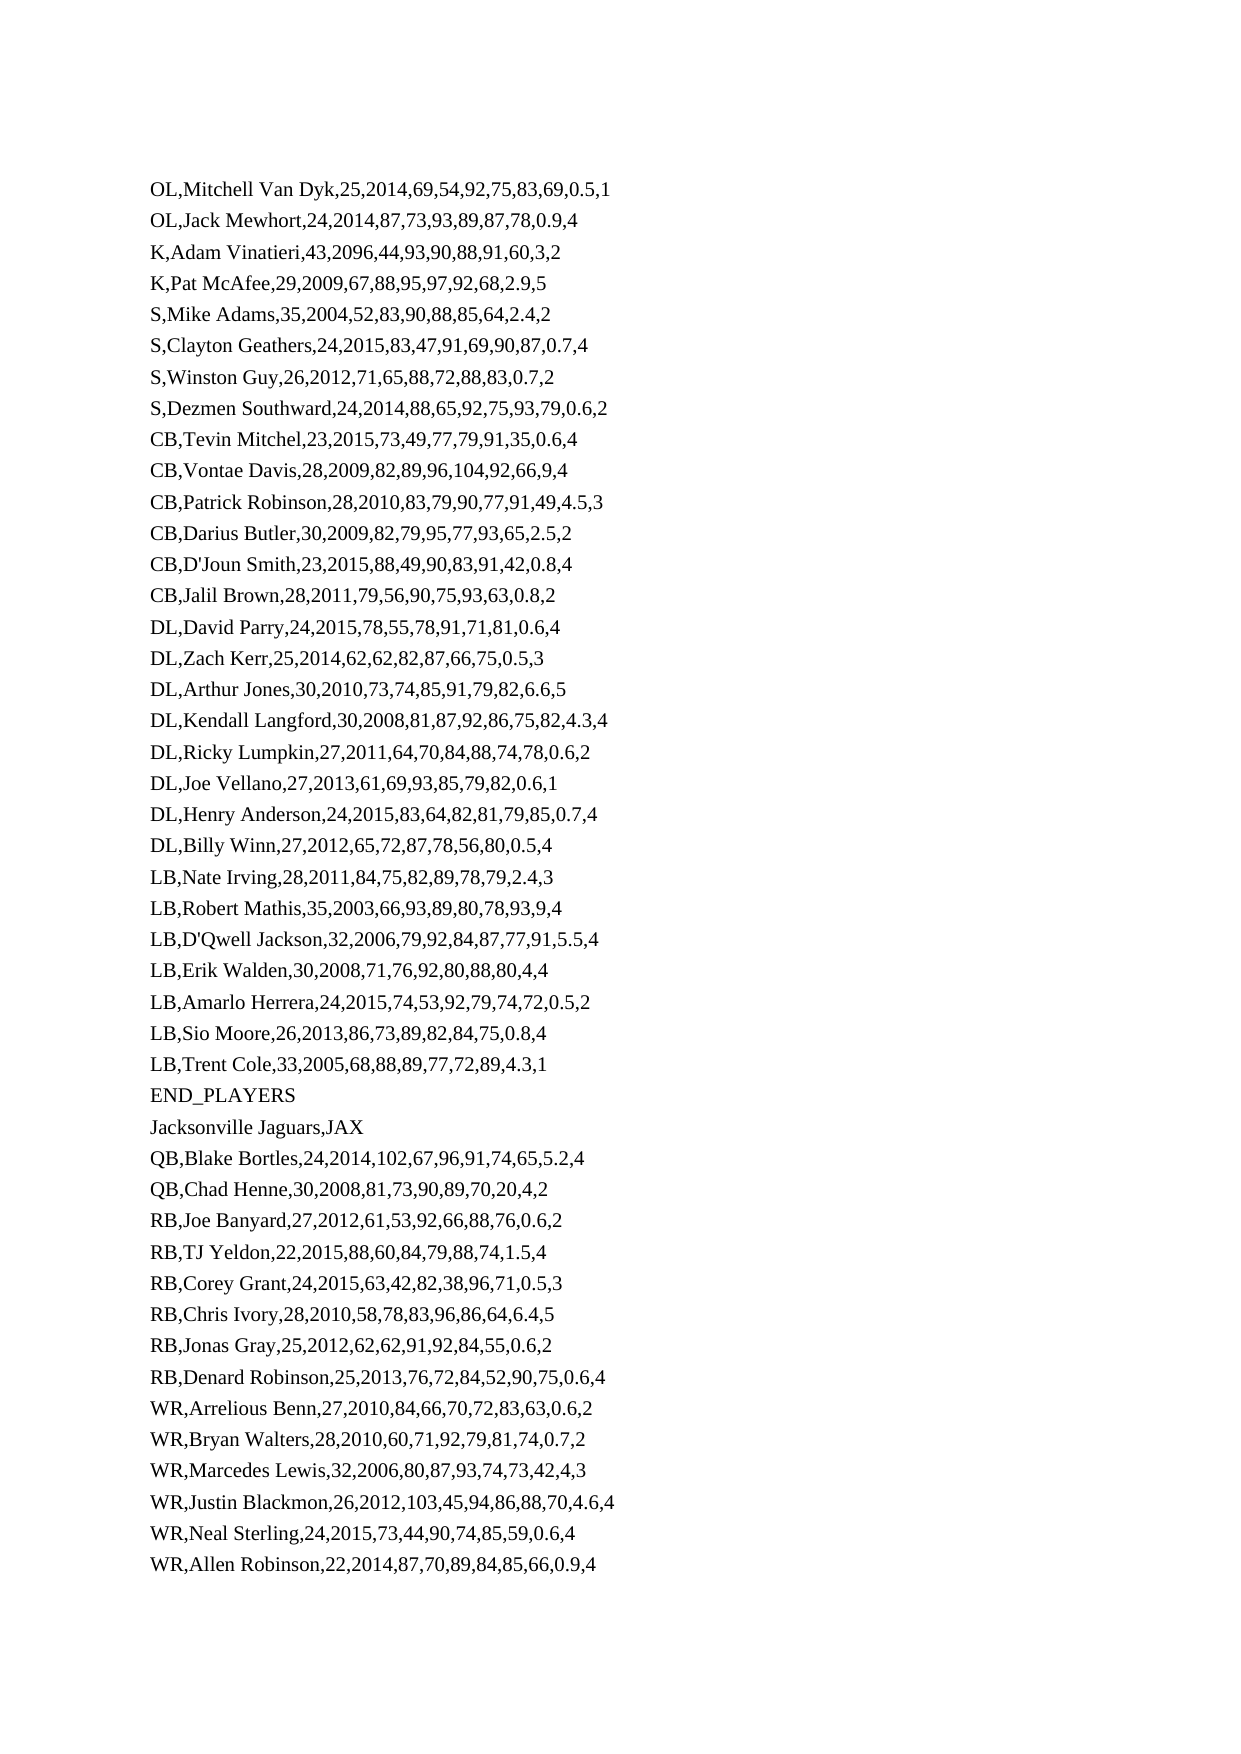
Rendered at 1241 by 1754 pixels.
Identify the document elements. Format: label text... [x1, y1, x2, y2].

text DL,Henry Anderson,24,2015,83,64,82,81,79,85,0.7,4 [150, 802, 1090, 826]
text K,Pat McAfee,29,2009,67,88,95,97,92,68,2.9,5 [150, 271, 1090, 295]
text CB,Vontae Davis,28,2009,82,89,96,104,92,66,9,4 [150, 458, 1090, 482]
text S,Clayton Geathers,24,2015,83,47,91,69,90,87,0.7,4 [150, 333, 1090, 357]
text K,Adam Vinatieri,43,2096,44,93,90,88,91,60,3,2 [150, 240, 1090, 264]
text DL,Zach Kerr,25,2014,62,62,82,87,66,75,0.5,3 [150, 646, 1090, 670]
text CB,Jalil Brown,28,2011,79,56,90,75,93,63,0.8,2 [150, 583, 1090, 607]
text WR,Justin Blackmon,26,2012,103,45,94,86,88,70,4.6,4 [150, 1490, 1090, 1514]
text RB,Joe Banyard,27,2012,61,53,92,66,88,76,0.6,2 [150, 1208, 1090, 1232]
text RB,TJ Yeldon,22,2015,88,60,84,79,88,74,1.5,4 [150, 1240, 1090, 1264]
text DL,Joe Vellano,27,2013,61,69,93,85,79,82,0.6,1 [150, 771, 1090, 795]
text LB,Erik Walden,30,2008,71,76,92,80,88,80,4,4 [150, 958, 1090, 982]
text DL,Kendall Langford,30,2008,81,87,92,86,75,82,4.3,4 [150, 708, 1090, 732]
text S,Winston Guy,26,2012,71,65,88,72,88,83,0.7,2 [150, 365, 1090, 389]
text OL,Mitchell Van Dyk,25,2014,69,54,92,75,83,69,0.5,1 [150, 177, 1090, 201]
text LB,Amarlo Herrera,24,2015,74,53,92,79,74,72,0.5,2 [150, 990, 1090, 1014]
text LB,Sio Moore,26,2013,86,73,89,82,84,75,0.8,4 [150, 1021, 1090, 1045]
text S,Dezmen Southward,24,2014,88,65,92,75,93,79,0.6,2 [150, 396, 1090, 420]
text RB,Chris Ivory,28,2010,58,78,83,96,86,64,6.4,5 [150, 1302, 1090, 1326]
text RB,Denard Robinson,25,2013,76,72,84,52,90,75,0.6,4 [150, 1365, 1090, 1389]
text END_PLAYERS [150, 1083, 1090, 1107]
text CB,Darius Butler,30,2009,82,79,95,77,93,65,2.5,2 [150, 521, 1090, 545]
text WR,Neal Sterling,24,2015,73,44,90,74,85,59,0.6,4 [150, 1521, 1090, 1545]
text WR,Arrelious Benn,27,2010,84,66,70,72,83,63,0.6,2 [150, 1396, 1090, 1420]
text RB,Jonas Gray,25,2012,62,62,91,92,84,55,0.6,2 [150, 1333, 1090, 1357]
text WR,Marcedes Lewis,32,2006,80,87,93,74,73,42,4,3 [150, 1458, 1090, 1482]
text QB,Chad Henne,30,2008,81,73,90,89,70,20,4,2 [150, 1177, 1090, 1201]
text WR,Bryan Walters,28,2010,60,71,92,79,81,74,0.7,2 [150, 1427, 1090, 1451]
text DL,Ricky Lumpkin,27,2011,64,70,84,88,74,78,0.6,2 [150, 740, 1090, 764]
text QB,Blake Bortles,24,2014,102,67,96,91,74,65,5.2,4 [150, 1146, 1090, 1170]
text RB,Corey Grant,24,2015,63,42,82,38,96,71,0.5,3 [150, 1271, 1090, 1295]
text LB,Robert Mathis,35,2003,66,93,89,80,78,93,9,4 [150, 896, 1090, 920]
text CB,Patrick Robinson,28,2010,83,79,90,77,91,49,4.5,3 [150, 490, 1090, 514]
text S,Mike Adams,35,2004,52,83,90,88,85,64,2.4,2 [150, 302, 1090, 326]
text CB,Tevin Mitchel,23,2015,73,49,77,79,91,35,0.6,4 [150, 427, 1090, 451]
text CB,D'Joun Smith,23,2015,88,49,90,83,91,42,0.8,4 [150, 552, 1090, 576]
text LB,Trent Cole,33,2005,68,88,89,77,72,89,4.3,1 [150, 1052, 1090, 1076]
text Jacksonville Jaguars,JAX [150, 1115, 1090, 1139]
text WR,Allen Robinson,22,2014,87,70,89,84,85,66,0.9,4 [150, 1552, 1090, 1576]
text OL,Jack Mewhort,24,2014,87,73,93,89,87,78,0.9,4 [150, 208, 1090, 232]
text DL,Billy Winn,27,2012,65,72,87,78,56,80,0.5,4 [150, 833, 1090, 857]
text LB,Nate Irving,28,2011,84,75,82,89,78,79,2.4,3 [150, 865, 1090, 889]
text LB,D'Qwell Jackson,32,2006,79,92,84,87,77,91,5.5,4 [150, 927, 1090, 951]
text DL,Arthur Jones,30,2010,73,74,85,91,79,82,6.6,5 [150, 677, 1090, 701]
text DL,David Parry,24,2015,78,55,78,91,71,81,0.6,4 [150, 615, 1090, 639]
